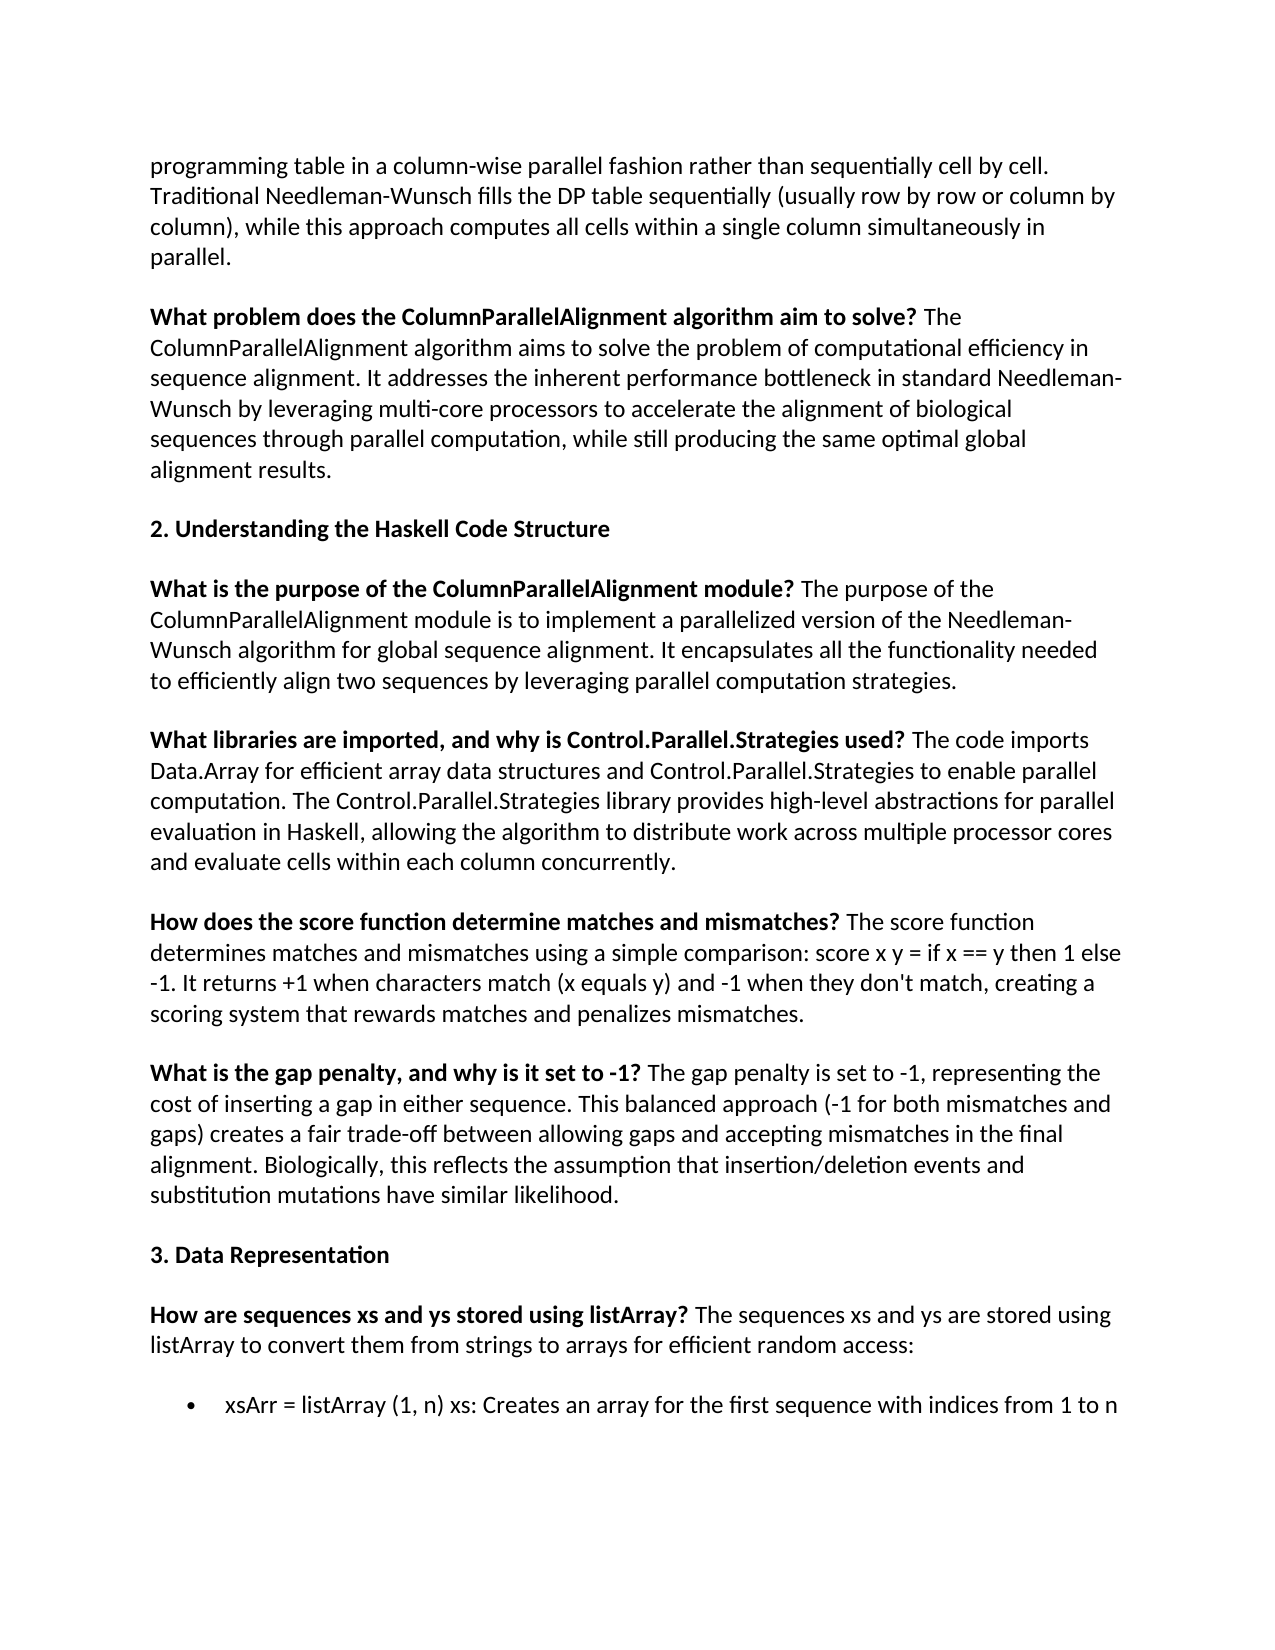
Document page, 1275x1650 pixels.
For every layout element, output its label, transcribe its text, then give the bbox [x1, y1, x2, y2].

list xsArr = listArray (1, n) xs: Creates an array for the first sequence with indices from 1 to n [187, 1389, 1125, 1420]
text How are sequences xs and ys stored using listArray? The sequences xs and ys are stored using listArray to convert them from strings to arrays for efficient random access: [150, 1299, 1125, 1360]
text What is the gap penalty, and why is it set to -1? The gap penalty is set to -1, representing the cost of inserting a gap in either sequence. This balanced approach (-1 for both mismatches and gaps) creates a fair trade-off between allowing gaps and accepting mismatches in the final alignment. Biologically, this reflects the assumption that insertion/deletion events and substitution mutations have similar likelihood. [150, 1057, 1125, 1210]
text What is the purpose of the ColumnParallelAlignment module? The purpose of the ColumnParallelAlignment module is to implement a parallelized version of the Needleman-Wunsch algorithm for global sequence alignment. It encapsulates all the functionality needed to efficiently align two sequences by leveraging parallel computation strategies. [150, 573, 1125, 695]
text What problem does the ColumnParallelAlignment algorithm aim to solve? The ColumnParallelAlignment algorithm aims to solve the problem of computational efficiency in sequence alignment. It addresses the inherent performance bottleneck in standard Needleman-Wunsch by leveraging multi-core processors to accelerate the alignment of biological sequences through parallel computation, while still producing the same optimal global alignment results. [150, 301, 1125, 484]
text How does the score function determine matches and mismatches? The score function determines matches and mismatches using a simple comparison: score x y = if x == y then 1 else -1. It returns +1 when characters match (x equals y) and -1 when they don't match, creating a scoring system that rewards matches and penalizes mismatches. [150, 906, 1125, 1028]
text 2. Understanding the Haskell Code Structure [150, 513, 1125, 544]
text 3. Data Representation [150, 1239, 1125, 1270]
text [150, 150, 1125, 272]
text What libraries are imported, and why is Control.Parallel.Strategies used? The code imports Data.Array for efficient array data structures and Control.Parallel.Strategies to enable parallel computation. The Control.Parallel.Strategies library provides high-level abstractions for parallel evaluation in Haskell, allowing the algorithm to distribute work across multiple processor cores and evaluate cells within each column concurrently. [150, 724, 1125, 877]
